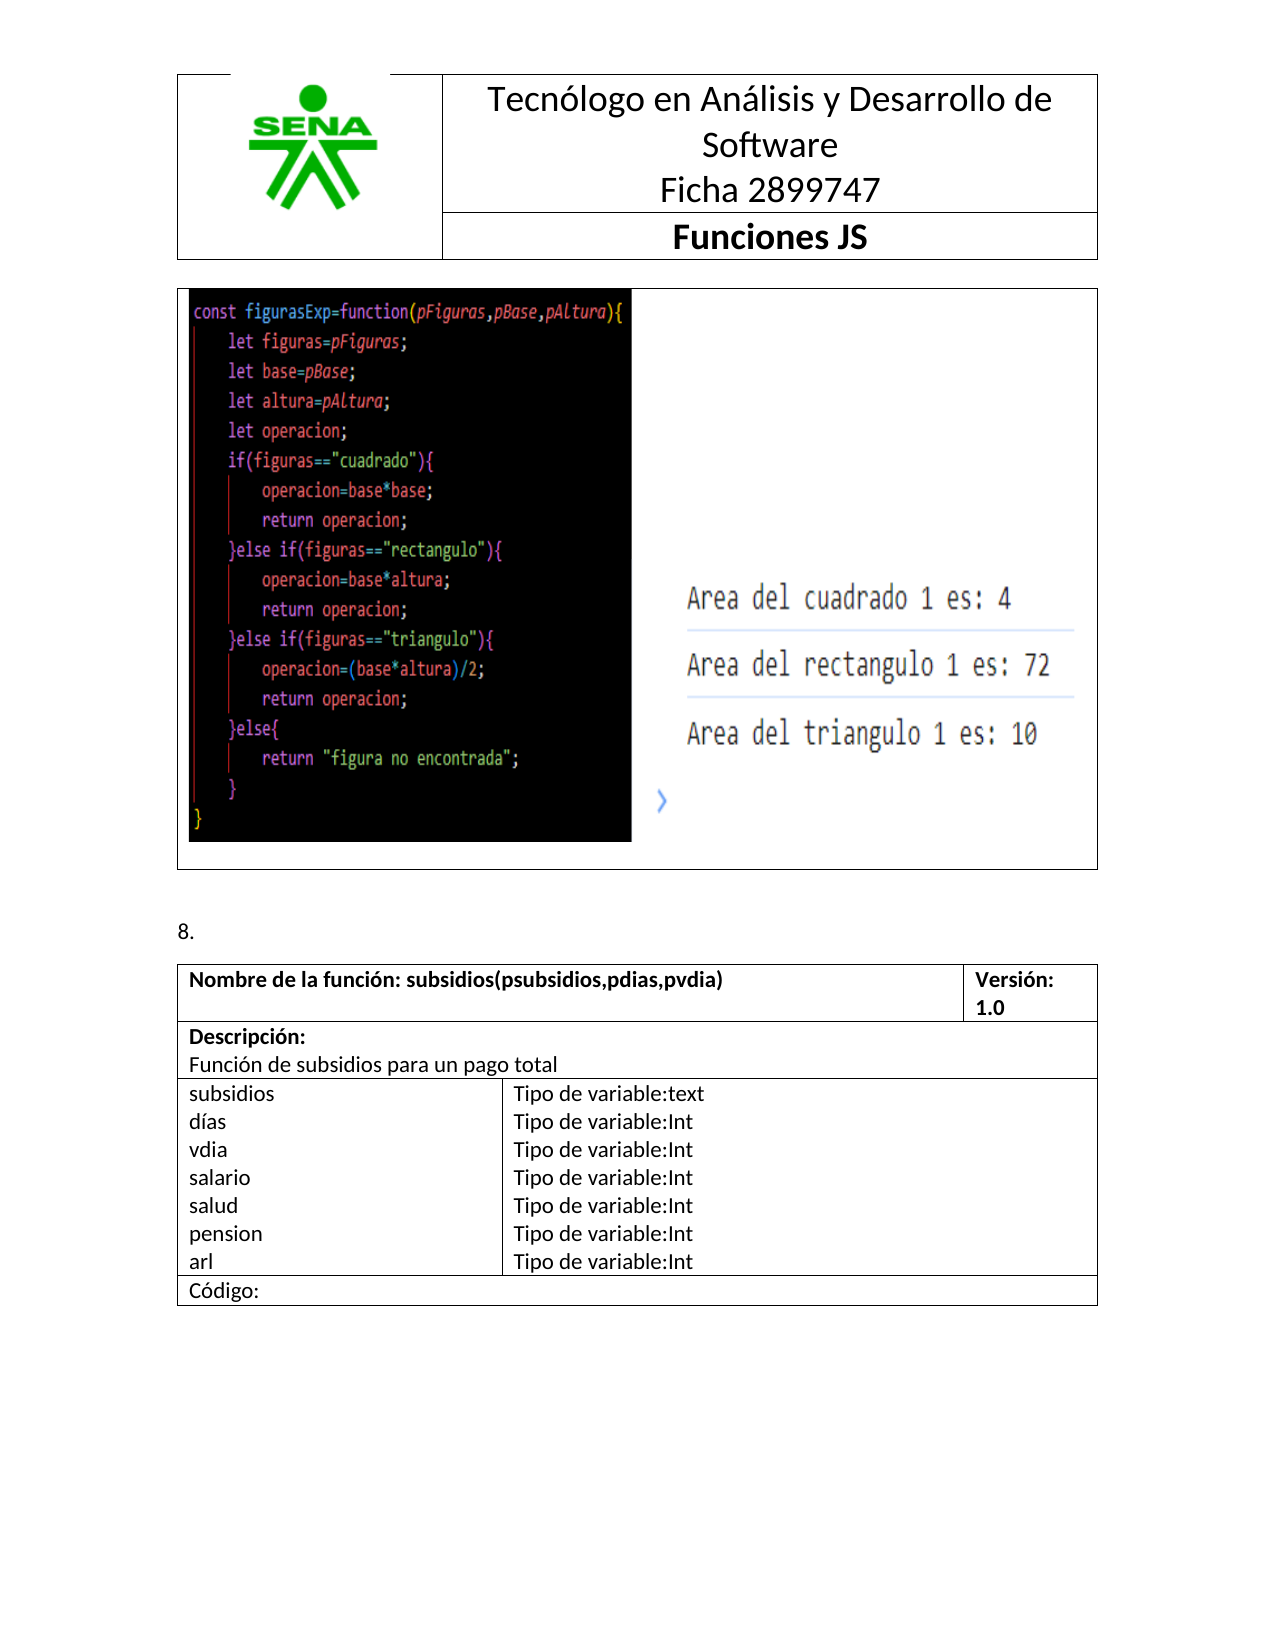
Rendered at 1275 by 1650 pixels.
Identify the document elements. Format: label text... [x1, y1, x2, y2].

table_cell subsidios días vdia salario salud pension arl [178, 1079, 502, 1275]
table_header Nombre de la función: subsidios(psubsidios,pdias,pvdia) [178, 965, 963, 1021]
picture [230, 74, 390, 226]
table_header Versión: 1.0 [964, 965, 1097, 1021]
table_cell Tipo de variable:text Tipo de variable:Int Tipo de variable:Int Tipo de variable:Int Tipo de variable:Int Tipo de variable:Int Tipo de variable:Int [503, 1079, 1097, 1275]
table_cell Descripción: Función de subsidios para un pago total [178, 1022, 1097, 1078]
picture [188, 289, 1075, 842]
text 8. [177, 917, 1098, 945]
table_cell Código: [178, 289, 1097, 869]
table_cell Código: [178, 1276, 1097, 1304]
